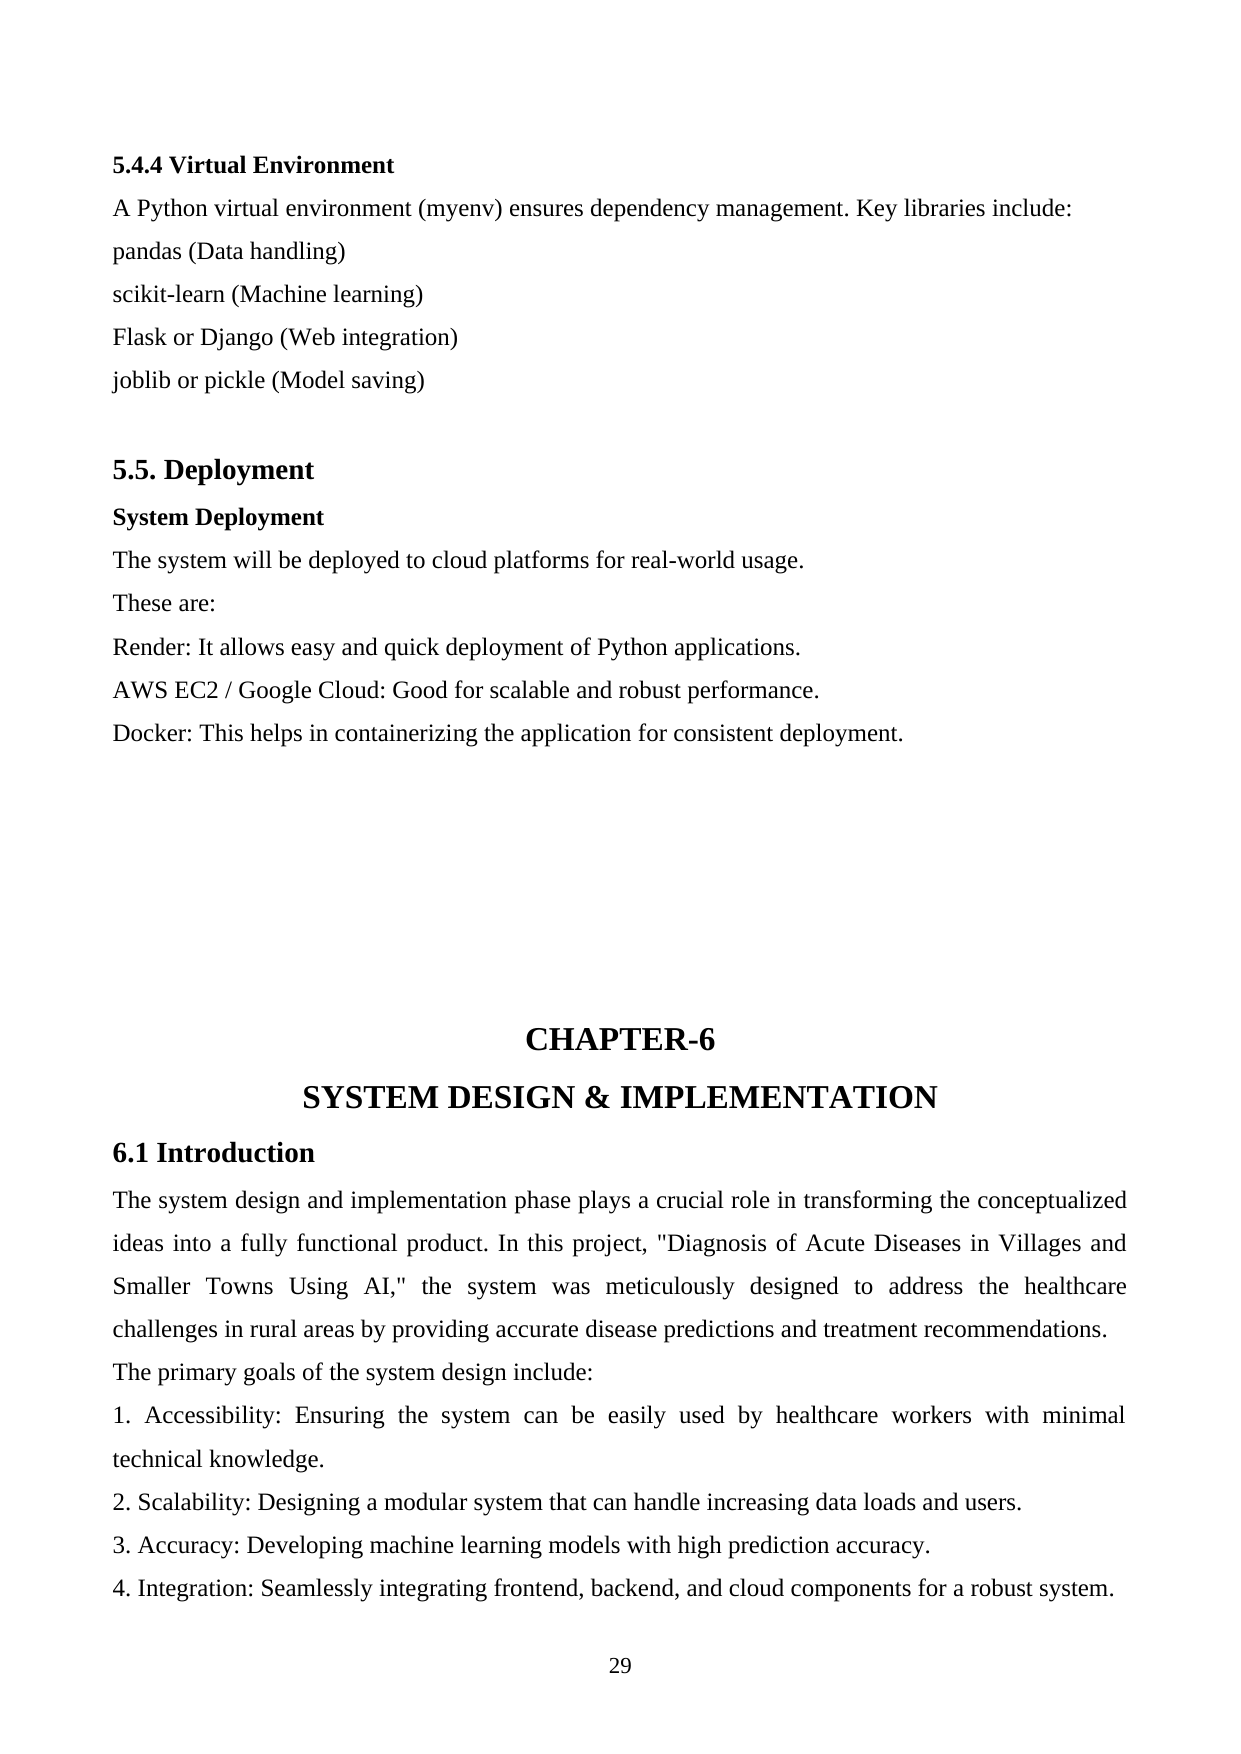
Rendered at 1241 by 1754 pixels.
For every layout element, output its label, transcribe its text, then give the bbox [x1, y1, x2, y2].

text 2. Scalability: Designing a modular system that can handle increasing data loads and users. [112, 1487, 1128, 1516]
text 5.4.4 Virtual Environment [112, 150, 1128, 179]
text CHAPTER-6 [112, 1020, 1128, 1058]
text pandas (Data handling) [112, 236, 1128, 265]
text 4. Integration: Seamlessly integrating frontend, backend, and cloud components for a robust system. [112, 1573, 1128, 1602]
text 6.1 Introduction [112, 1135, 1128, 1168]
text 1. Accessibility: Ensuring the system can be easily used by healthcare workers with minimal technical knowledge. [112, 1401, 1128, 1472]
text 3. Accuracy: Developing machine learning models with high prediction accuracy. [112, 1530, 1128, 1559]
text AWS EC2 / Google Cloud: Good for scalable and robust performance. [112, 675, 1128, 703]
text joblib or pickle (Model saving) [112, 366, 1128, 394]
text scikit-learn (Machine learning) [112, 279, 1128, 308]
text Docker: This helps in containerizing the application for consistent deployment. [112, 718, 1128, 747]
text Render: It allows easy and quick deployment of Python applications. [112, 632, 1128, 660]
text The system will be deployed to cloud platforms for real-world usage. [112, 545, 1128, 574]
text These are: [112, 588, 1128, 617]
text System Deployment [112, 502, 1128, 531]
text A Python virtual environment (myenv) ensures dependency management. Key libraries include: [112, 193, 1128, 222]
text The primary goals of the system design include: [112, 1357, 1128, 1386]
text The system design and implementation phase plays a crucial role in transforming the conceptualized ideas into a fully functional product. In this project, "Diagnosis of Acute Diseases in Villages and Smaller Towns Using AI," the system was meticulously designed to address the healthcare challenges in rural areas by providing accurate disease predictions and treatment recommendations. [112, 1185, 1128, 1343]
text SYSTEM DESIGN & IMPLEMENTATION [112, 1077, 1128, 1116]
text Flask or Django (Web integration) [112, 322, 1128, 351]
text 5.5. Deployment [112, 452, 1128, 485]
